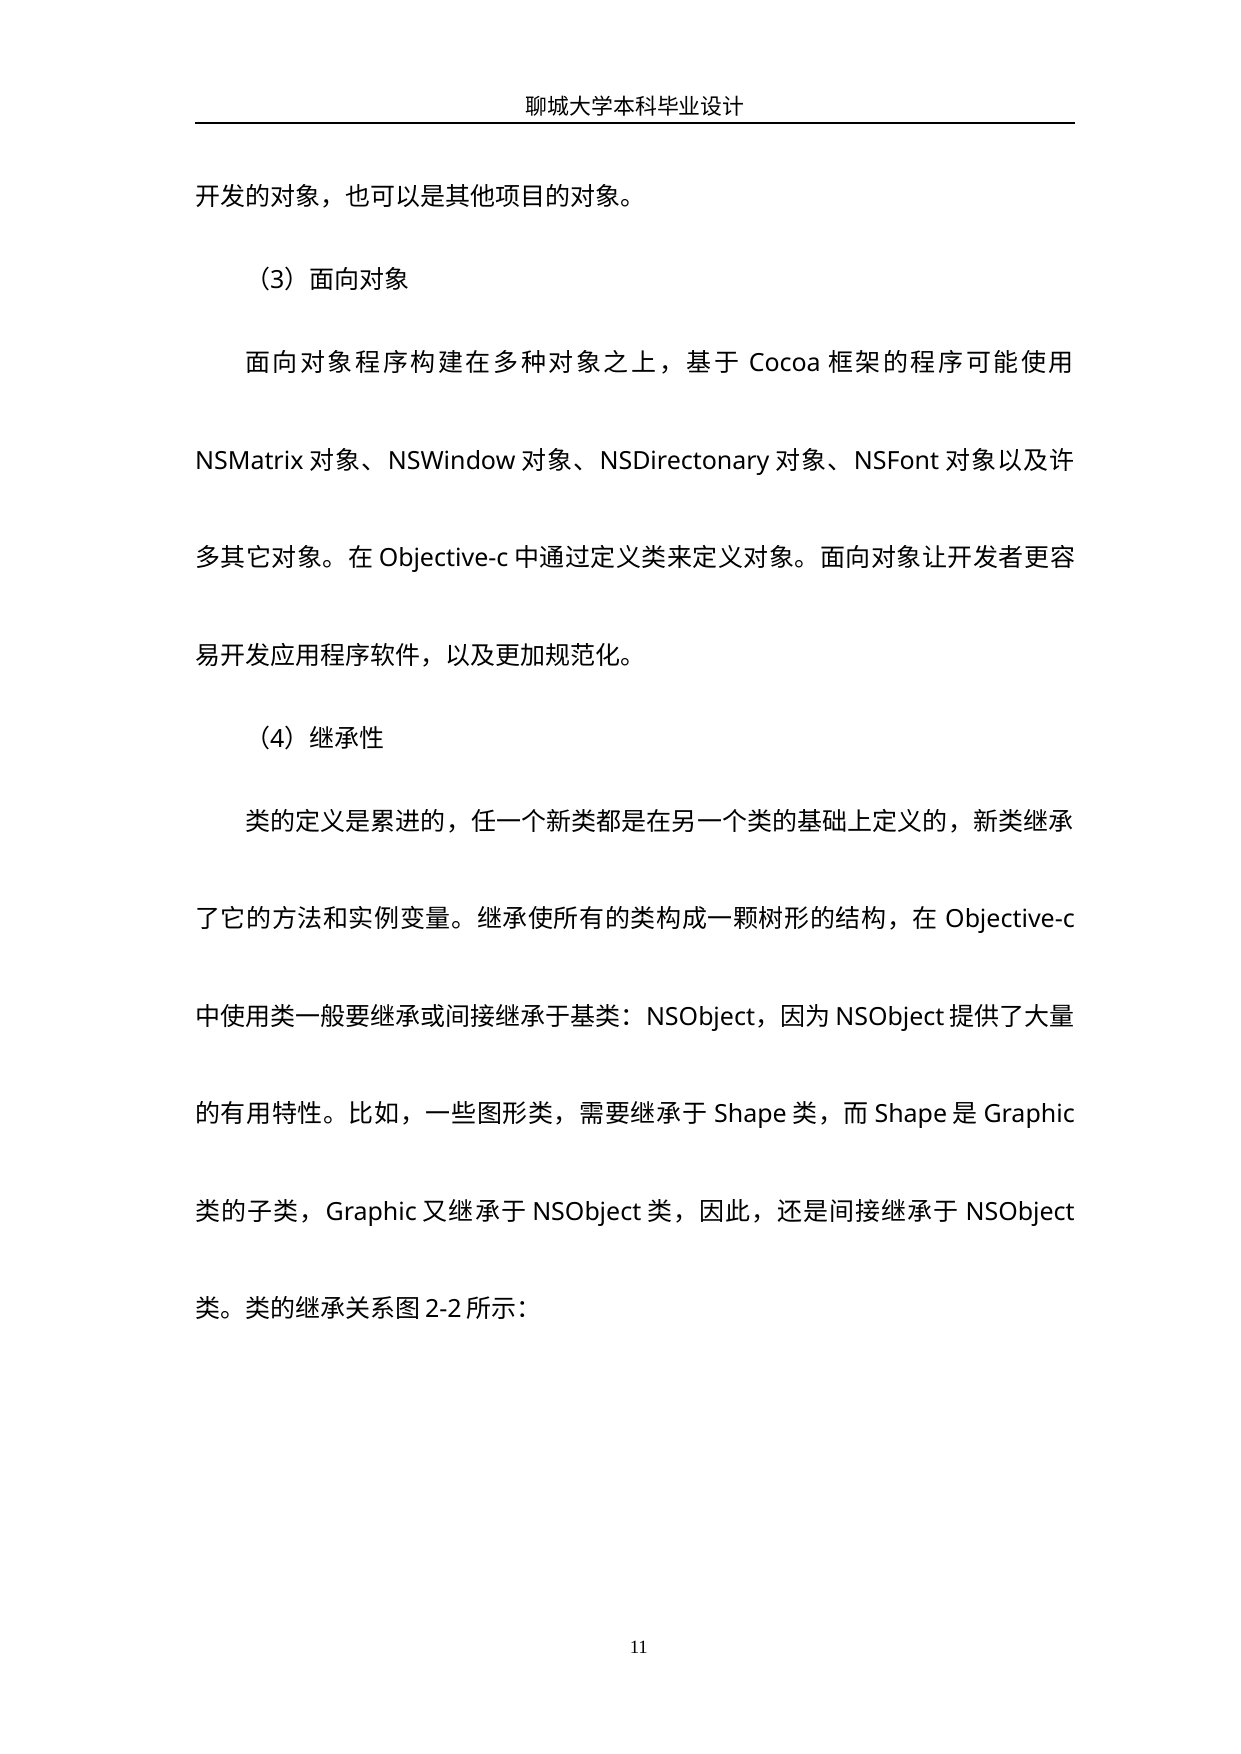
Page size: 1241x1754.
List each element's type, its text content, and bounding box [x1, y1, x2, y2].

text 面向对象程序构建在多种对象之上，基于Cocoa框架的程序可能使用NSMatrix对象、NSWindow对象、NSDirectonary对象、NSFont对象以及许多其它对象。在Objective-c中通过定义类来定义对象。面向对象让开发者更容易开发应用程序软件，以及更加规范化。 [195, 328, 1075, 686]
text （4）继承性 [195, 704, 1075, 769]
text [195, 162, 1075, 227]
text （3）面向对象 [195, 245, 1075, 310]
text 类的定义是累进的，任一个新类都是在另一个类的基础上定义的，新类继承了它的方法和实例变量。继承使所有的类构成一颗树形的结构，在Objective-c中使用类一般要继承或间接继承于基类：NSObject，因为NSObject提供了大量的有用特性。比如，一些图形类，需要继承于Shape类，而Shape是Graphic类的子类，Graphic又继承于NSObject类，因此，还是间接继承于NSObject类。类的继承关系图2-2所示： [195, 787, 1075, 1339]
